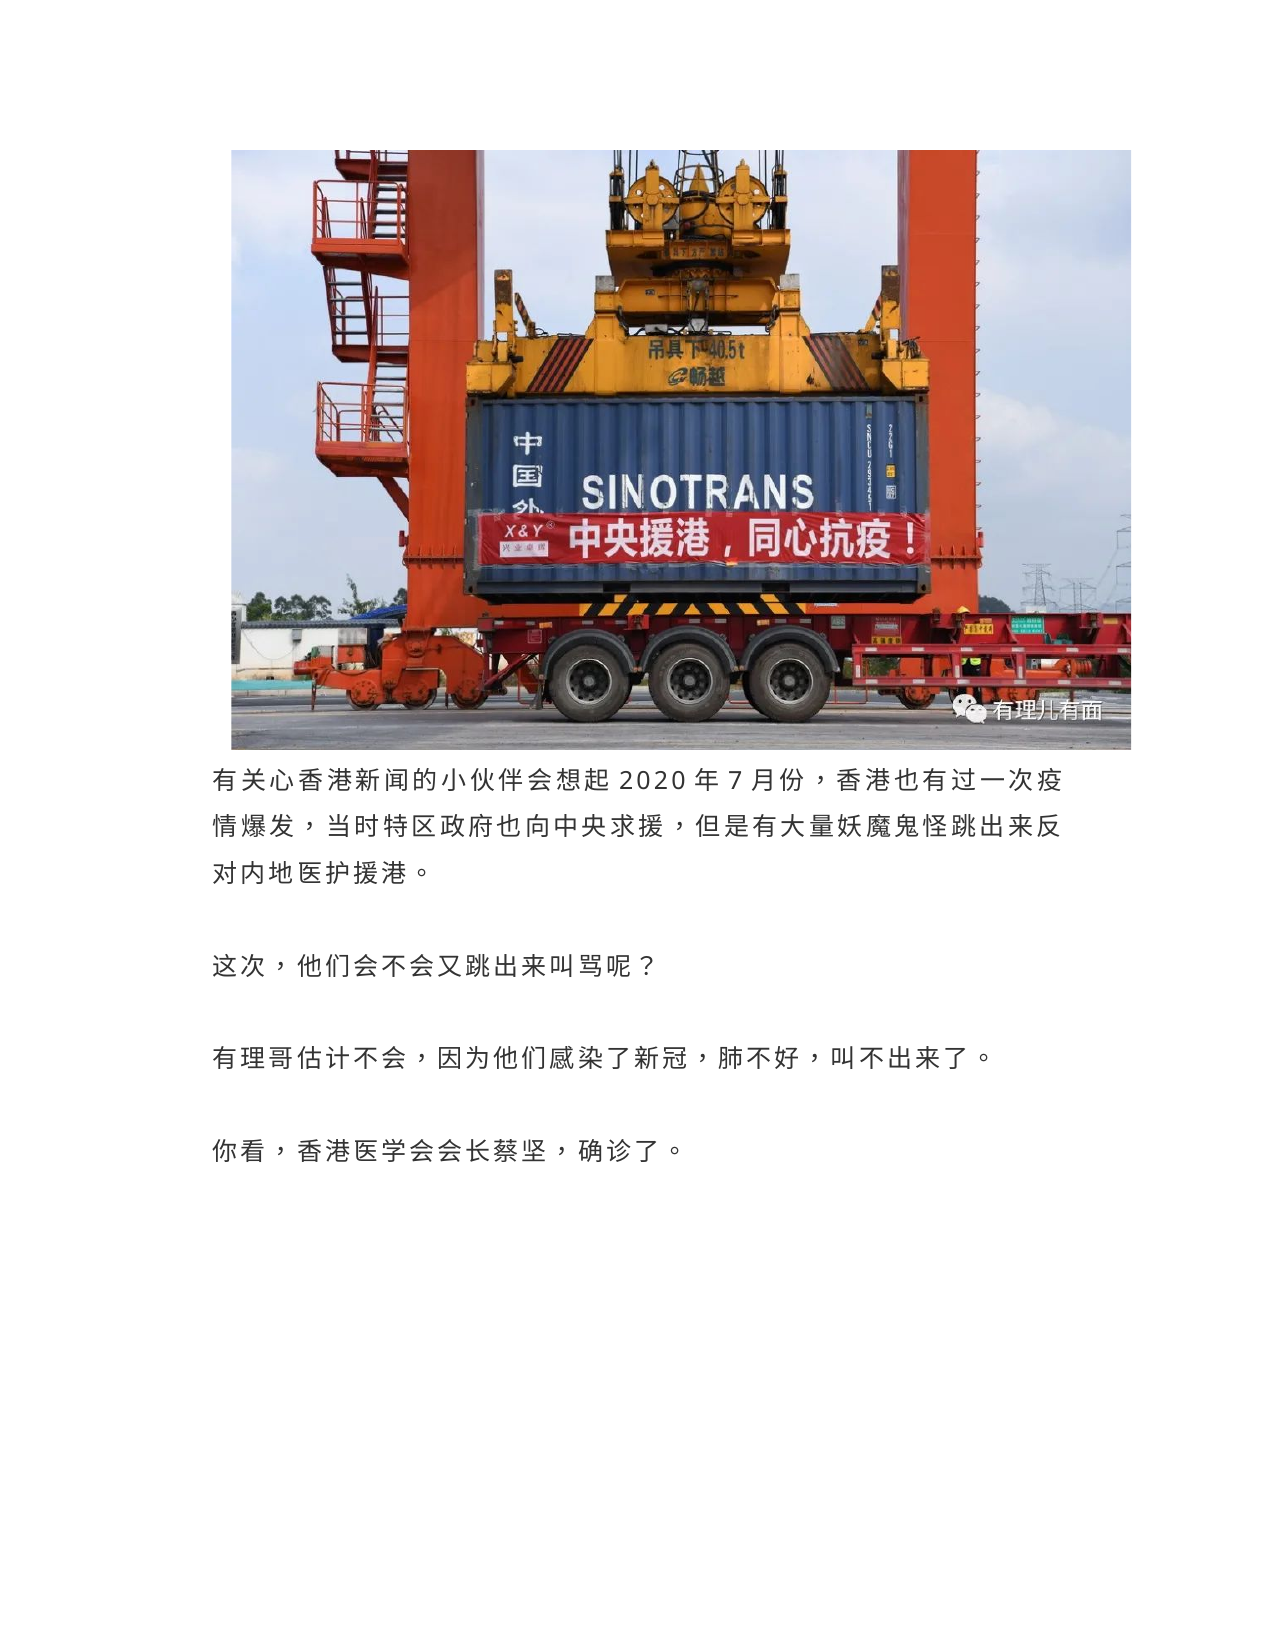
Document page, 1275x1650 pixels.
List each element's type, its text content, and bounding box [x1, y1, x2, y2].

picture [231, 150, 1132, 750]
text 有理哥估计不会，因为他们感染了新冠，肺不好，叫不出来了。 [212, 1029, 1062, 1075]
text 你看，香港医学会会长蔡坚，确诊了。 [212, 1122, 1062, 1168]
text 这次，他们会不会又跳出来叫骂呢？ [212, 936, 1062, 982]
text 有关心香港新闻的小伙伴会想起2020年7月份，香港也有过一次疫情爆发，当时特区政府也向中央求援，但是有大量妖魔鬼怪跳出来反对内地医护援港。 [212, 750, 1062, 889]
